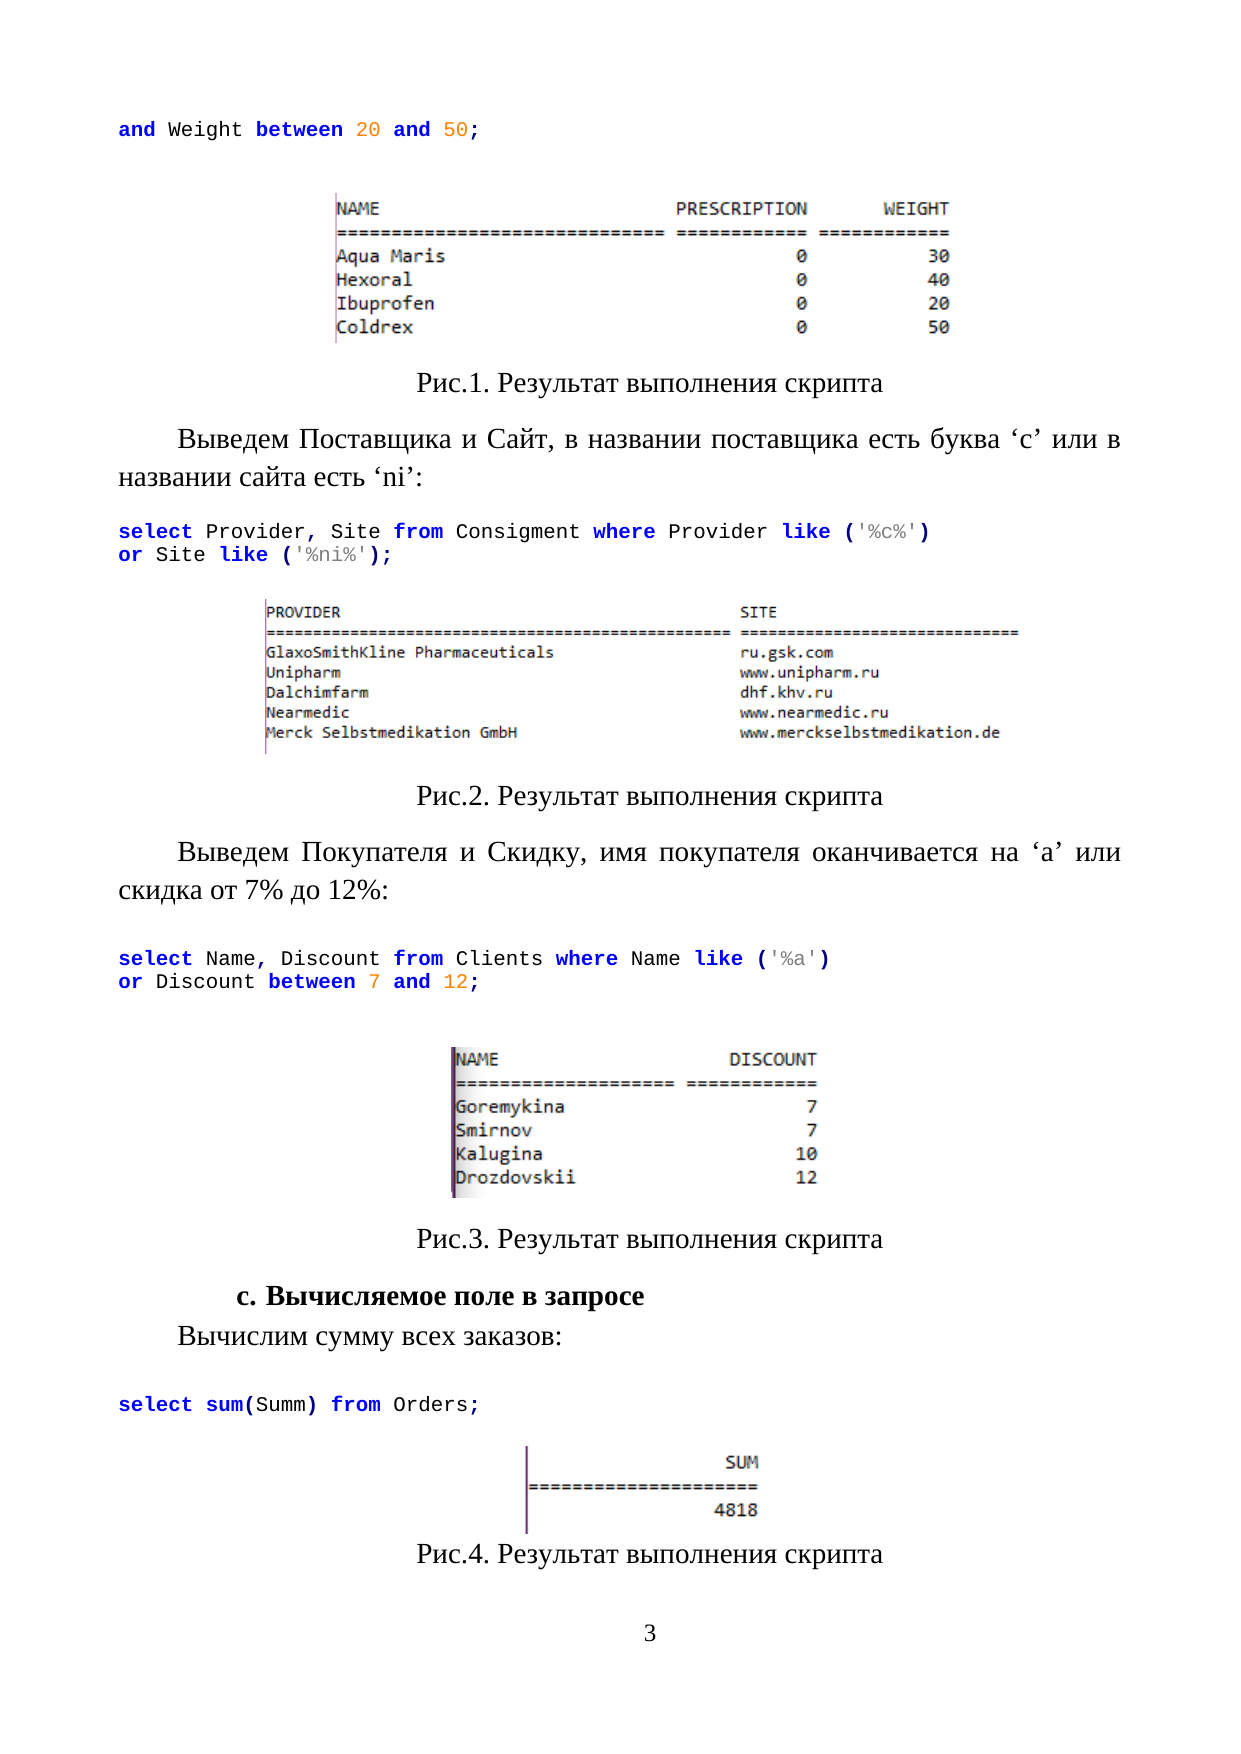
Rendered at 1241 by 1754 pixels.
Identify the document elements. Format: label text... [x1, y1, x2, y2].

text or Discount between 7 and 12; [118, 971, 1122, 995]
picture [525, 1446, 774, 1534]
text and Weight between 20 and 50; [118, 118, 1122, 142]
text Вычислим сумму всех заказов: [177, 1318, 1122, 1352]
picture [265, 599, 1034, 754]
text Рис.1. Результат выполнения скрипта [177, 365, 1122, 398]
text Рис.4. Результат выполнения скрипта [177, 1536, 1122, 1569]
text Выведем Покупателя и Скидку, имя покупателя оканчивается на ‘а’ или скидка от 7% до 12%: [118, 834, 1122, 906]
text Рис.3. Результат выполнения скрипта [177, 1221, 1122, 1255]
text select Provider, Site from Consigment where Provider like ('%c%') [118, 521, 1122, 544]
text Выведем Поставщика и Сайт, в названии поставщика есть буква ‘с’ или в названии сайта есть ‘ni’: [118, 422, 1122, 493]
text Рис.2. Результат выполнения скрипта [177, 778, 1122, 811]
text select sum(Summ) from Orders; [118, 1394, 1122, 1417]
list Вычисляемое поле в запросе [118, 1278, 1122, 1312]
picture [335, 193, 964, 343]
picture [451, 1047, 849, 1198]
text or Site like ('%ni%'); [118, 544, 1122, 568]
text select Name, Discount from Clients where Name like ('%a') [118, 948, 1122, 971]
